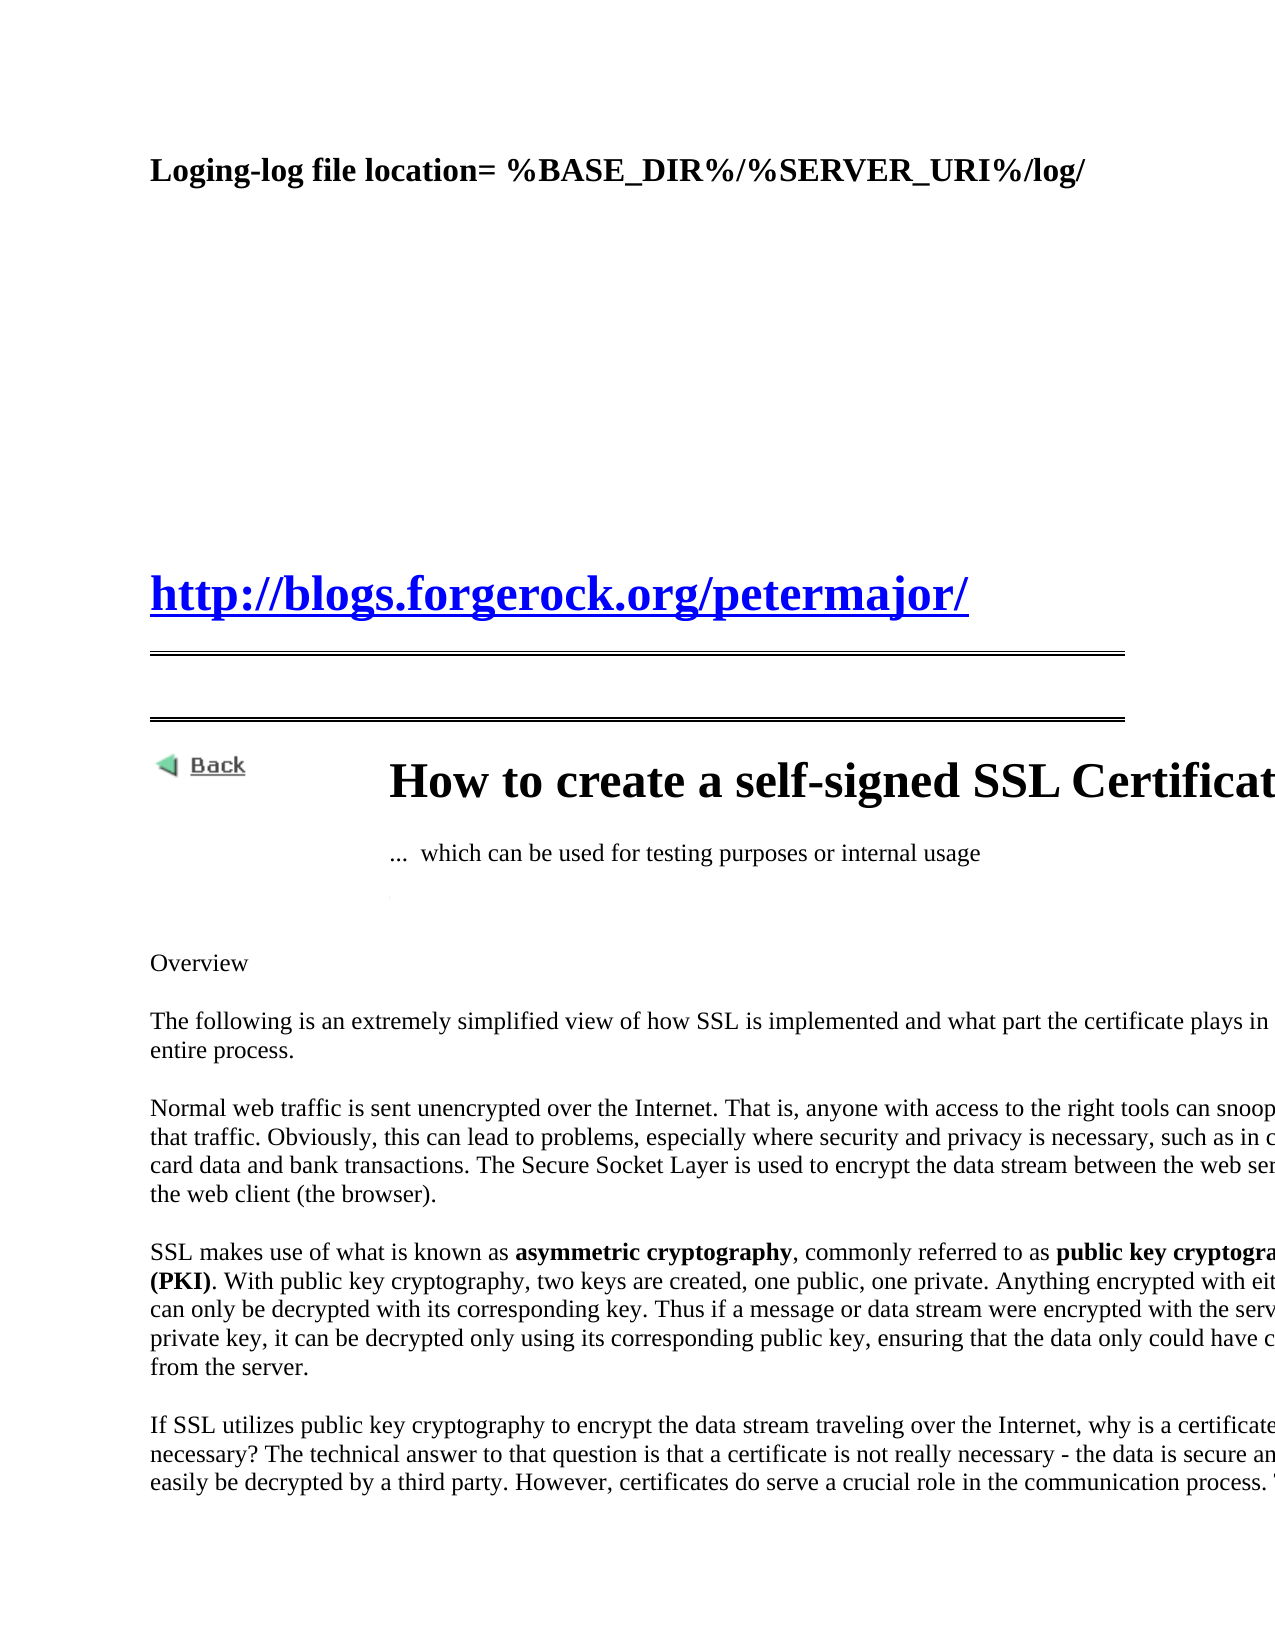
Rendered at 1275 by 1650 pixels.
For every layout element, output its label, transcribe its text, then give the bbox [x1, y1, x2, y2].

table_cell [150, 751, 389, 948]
text http://blogs.forgerock.org/petermajor/ [150, 564, 1125, 622]
picture [150, 751, 269, 781]
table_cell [150, 948, 1275, 1496]
table_cell How to create a self-signed SSL Certificate ... ... which can be used for testing purposes or internal usage [389, 751, 1275, 948]
text Loging-log file location= %BASE_DIR%/%SERVER_URI%/log/ [150, 150, 1125, 188]
